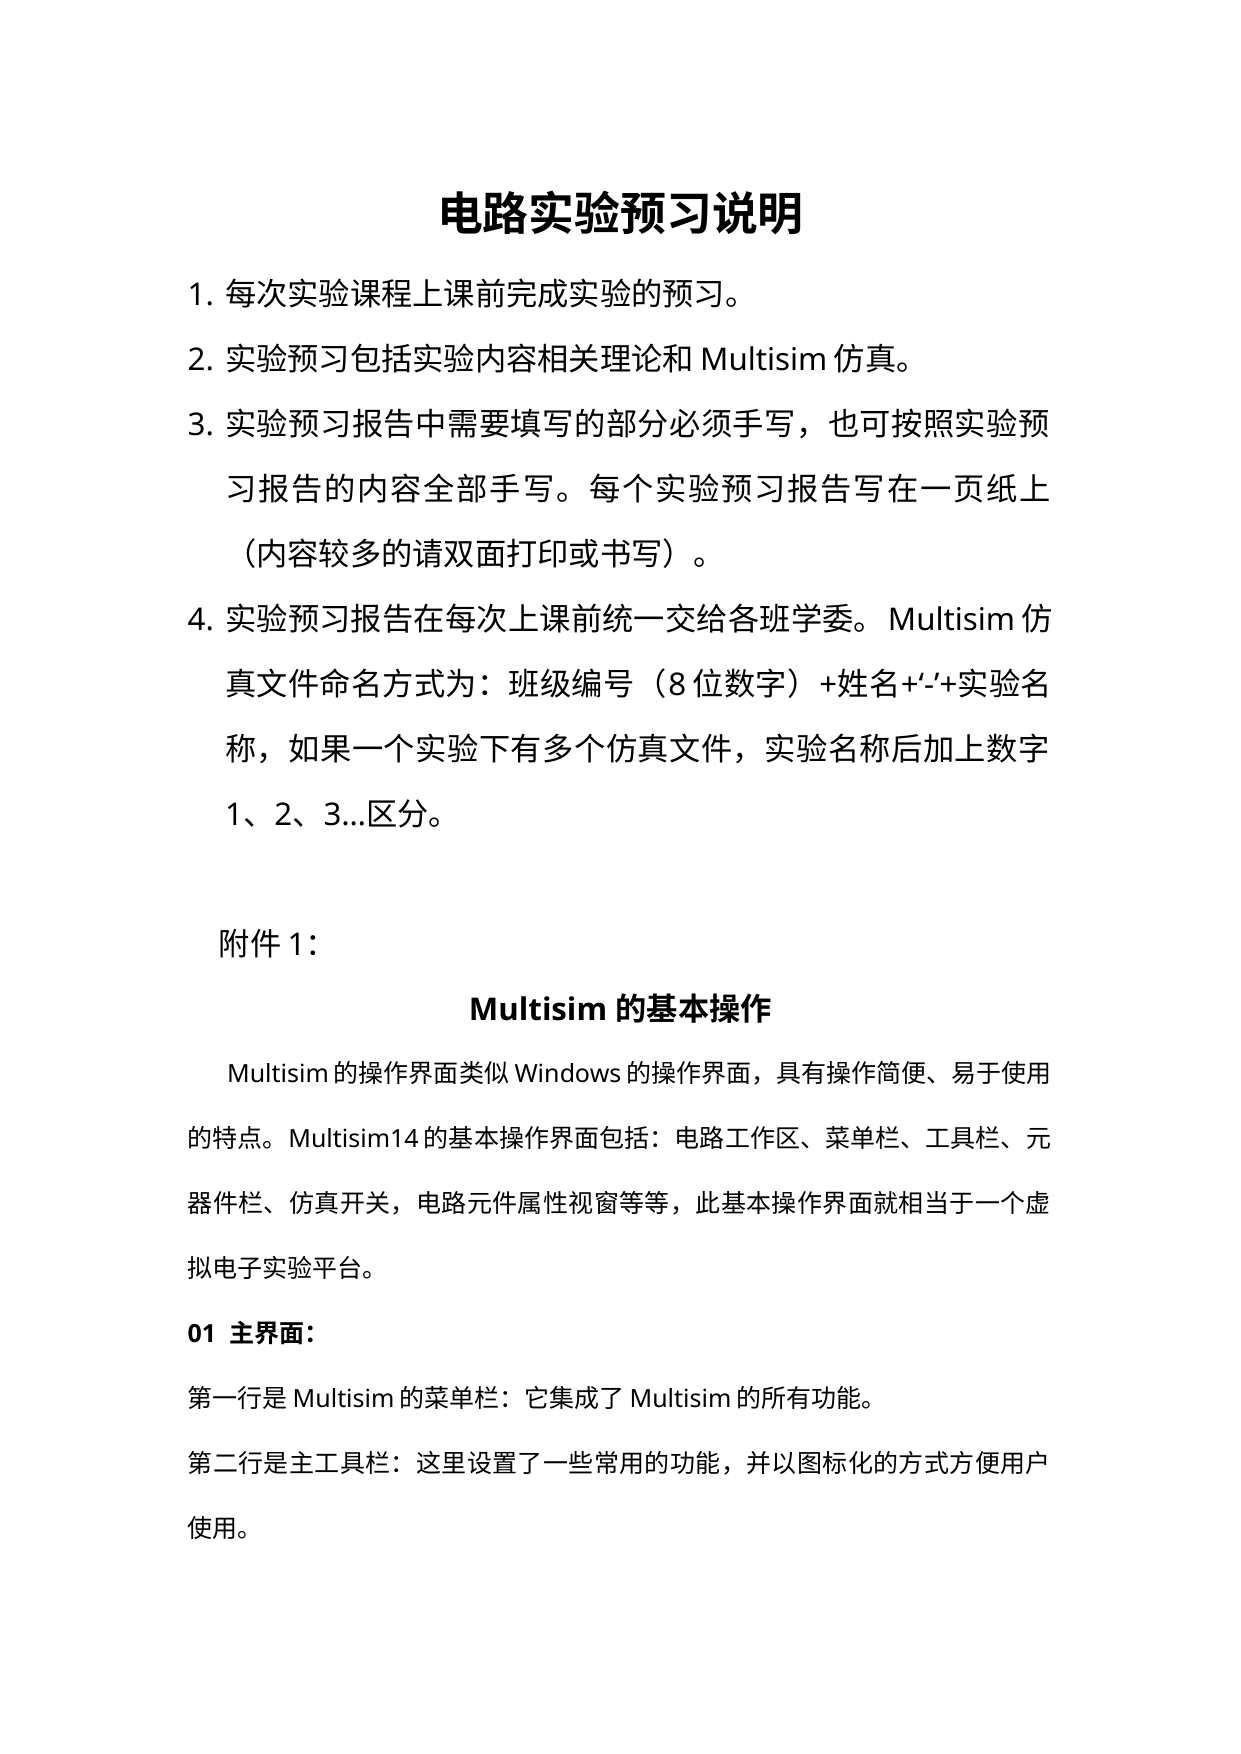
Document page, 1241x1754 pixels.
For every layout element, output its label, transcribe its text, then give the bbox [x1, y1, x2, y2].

list 每次实验课程上课前完成实验的预习。 [187, 259, 1053, 324]
text Multisim的操作界面类似Windows的操作界面，具有操作简便、易于使用的特点。Multisim14的基本操作界面包括：电路工作区、菜单栏、工具栏、元器件栏、仿真开关，电路元件属性视窗等等，此基本操作界面就相当于一个虚拟电子实验平台。 [187, 1039, 1053, 1299]
text 附件1： [187, 909, 1053, 974]
text Multisim 的基本操作 [187, 974, 1053, 1039]
text 第二行是主工具栏：这里设置了一些常用的功能，并以图标化的方式方便用户使用。 [187, 1429, 1053, 1559]
list 实验预习报告中需要填写的部分必须手写，也可按照实验预习报告的内容全部手写。每个实验预习报告写在一页纸上（内容较多的请双面打印或书写）。 [187, 389, 1053, 584]
text 01 主界面： [187, 1299, 1053, 1364]
list 实验预习报告在每次上课前统一交给各班学委。Multisim仿真文件命名方式为：班级编号（8位数字）+姓名+‘-’+实验名称，如果一个实验下有多个仿真文件，实验名称后加上数字1、2、3…区分。 [187, 584, 1053, 844]
text 电路实验预习说明 [187, 162, 1053, 259]
text 第一行是Multisim的菜单栏：它集成了Multisim的所有功能。 [187, 1364, 1053, 1429]
list 实验预习包括实验内容相关理论和Multisim仿真。 [187, 324, 1053, 389]
